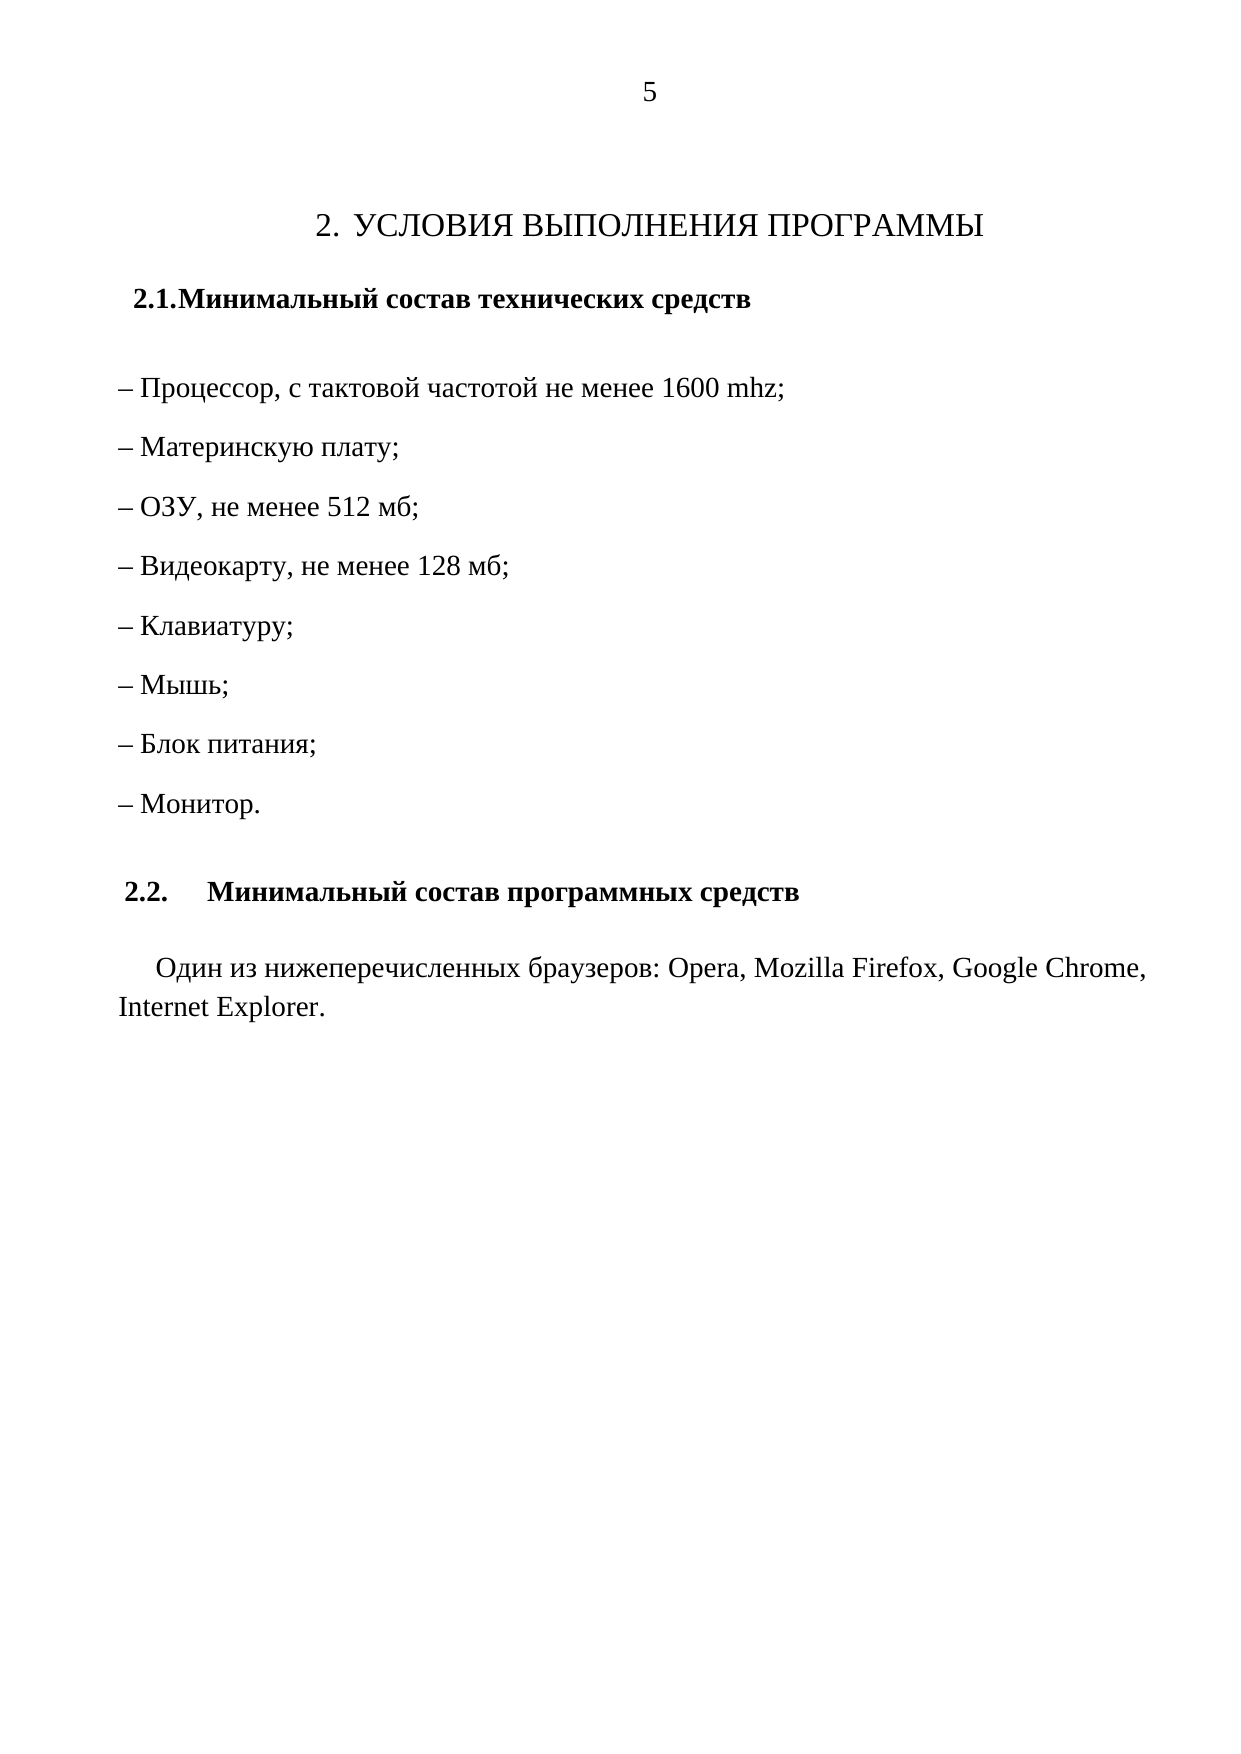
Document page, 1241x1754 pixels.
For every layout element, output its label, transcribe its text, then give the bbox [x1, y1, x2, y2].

text Один из нижеперечисленных браузеров: Opera, Mozilla Firefox, Google Chrome, Internet Explorer. [118, 950, 1181, 1022]
list Минимальный состав программных средств [124, 874, 1181, 908]
text – ОЗУ, не менее 512 мб; [118, 489, 1181, 522]
text – Мышь; [118, 667, 1181, 701]
text – Монитор. [118, 786, 1181, 819]
list Минимальный состав технических средств [133, 282, 1181, 315]
text – Процессор, с тактовой частотой не менее 1600 mhz; [118, 370, 1181, 404]
text – Клавиатуру; [118, 608, 1181, 641]
text – Блок питания; [118, 726, 1181, 760]
list Условия выполнения программы [118, 206, 1181, 244]
text – Материнскую плату; [118, 429, 1181, 463]
text – Видеокарту, не менее 128 мб; [118, 548, 1181, 582]
